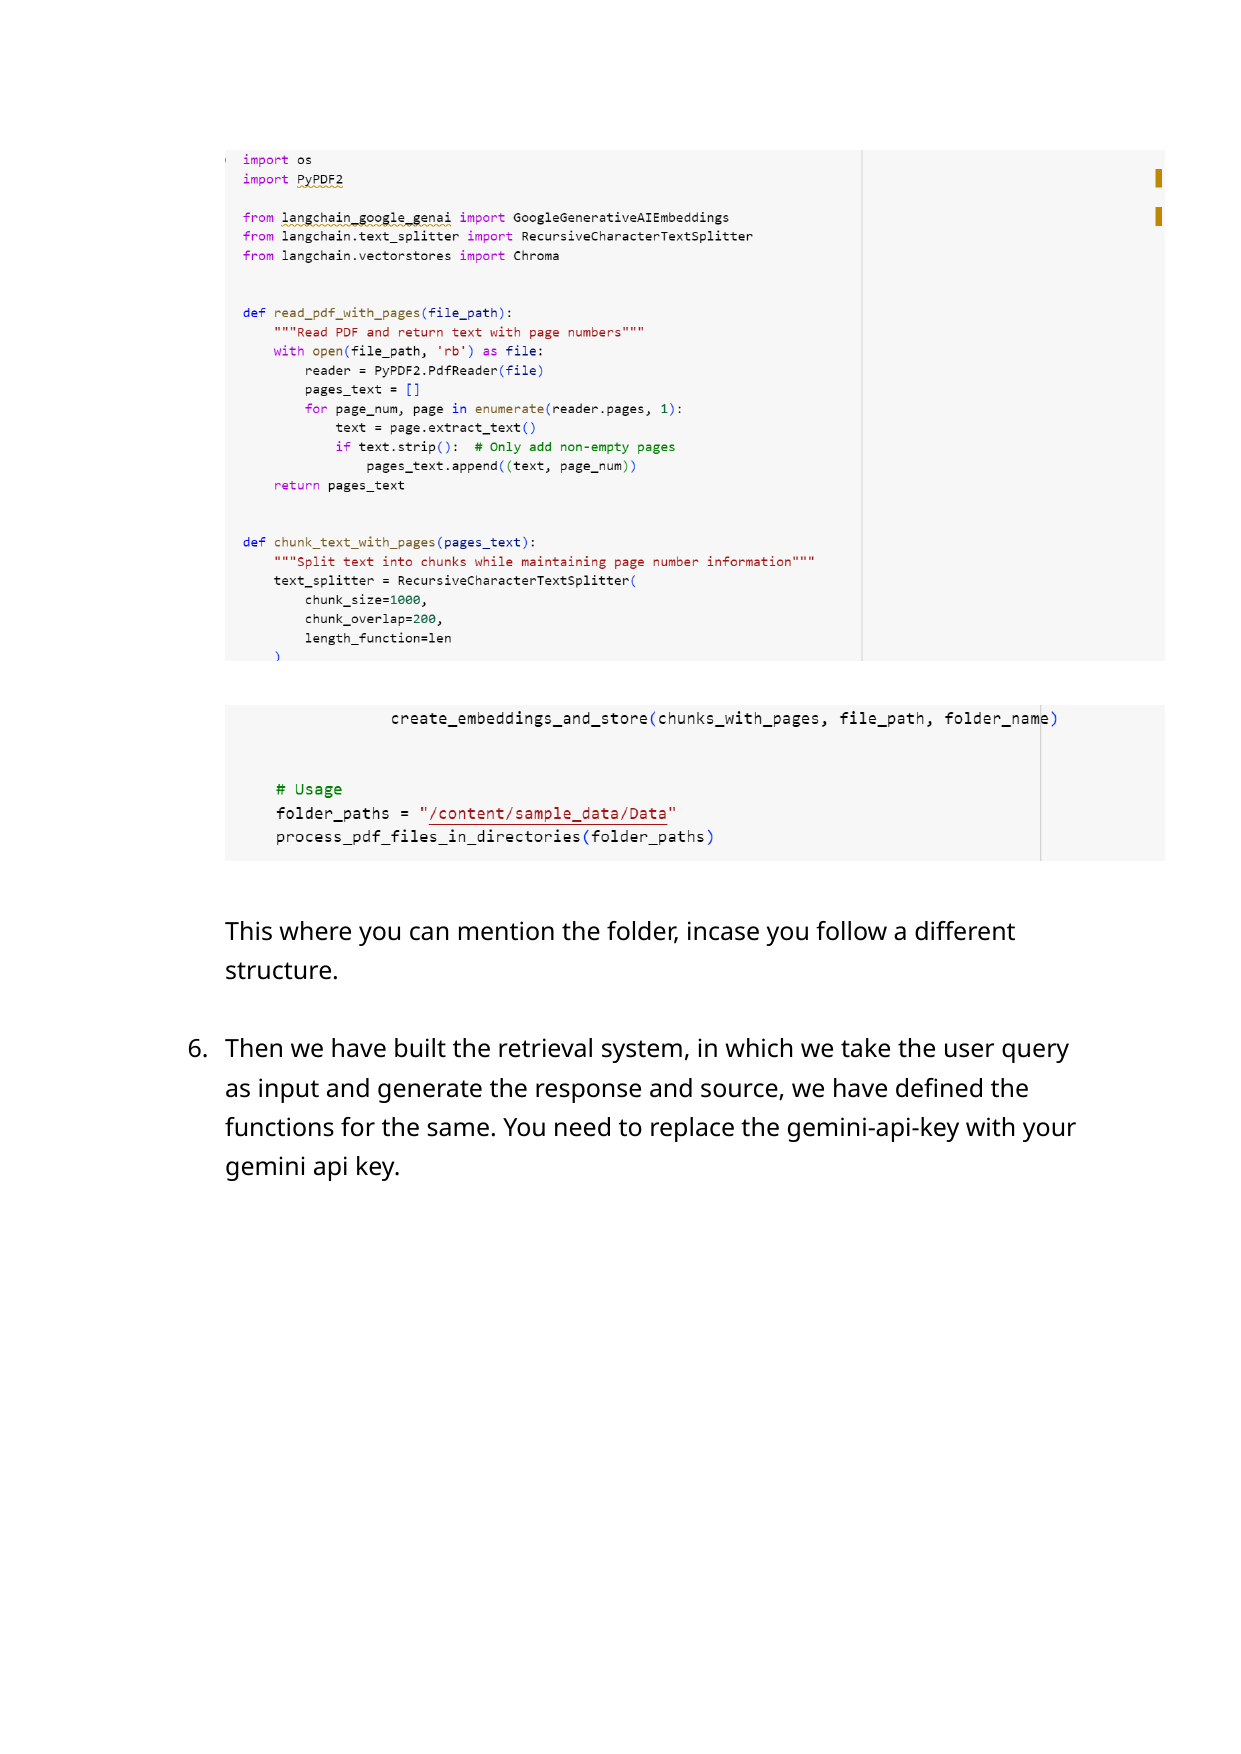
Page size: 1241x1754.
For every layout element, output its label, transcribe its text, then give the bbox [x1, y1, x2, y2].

picture [225, 150, 1166, 661]
list This where you can mention the folder, incase you follow a different structure. [225, 913, 1090, 987]
picture [225, 705, 1166, 870]
list Then we have built the retrieval system, in which we take the user query as input and generate the response and source, we have defined the functions for the same. You need to replace the gemini-api-key with your gemini api key. [187, 1031, 1090, 1183]
